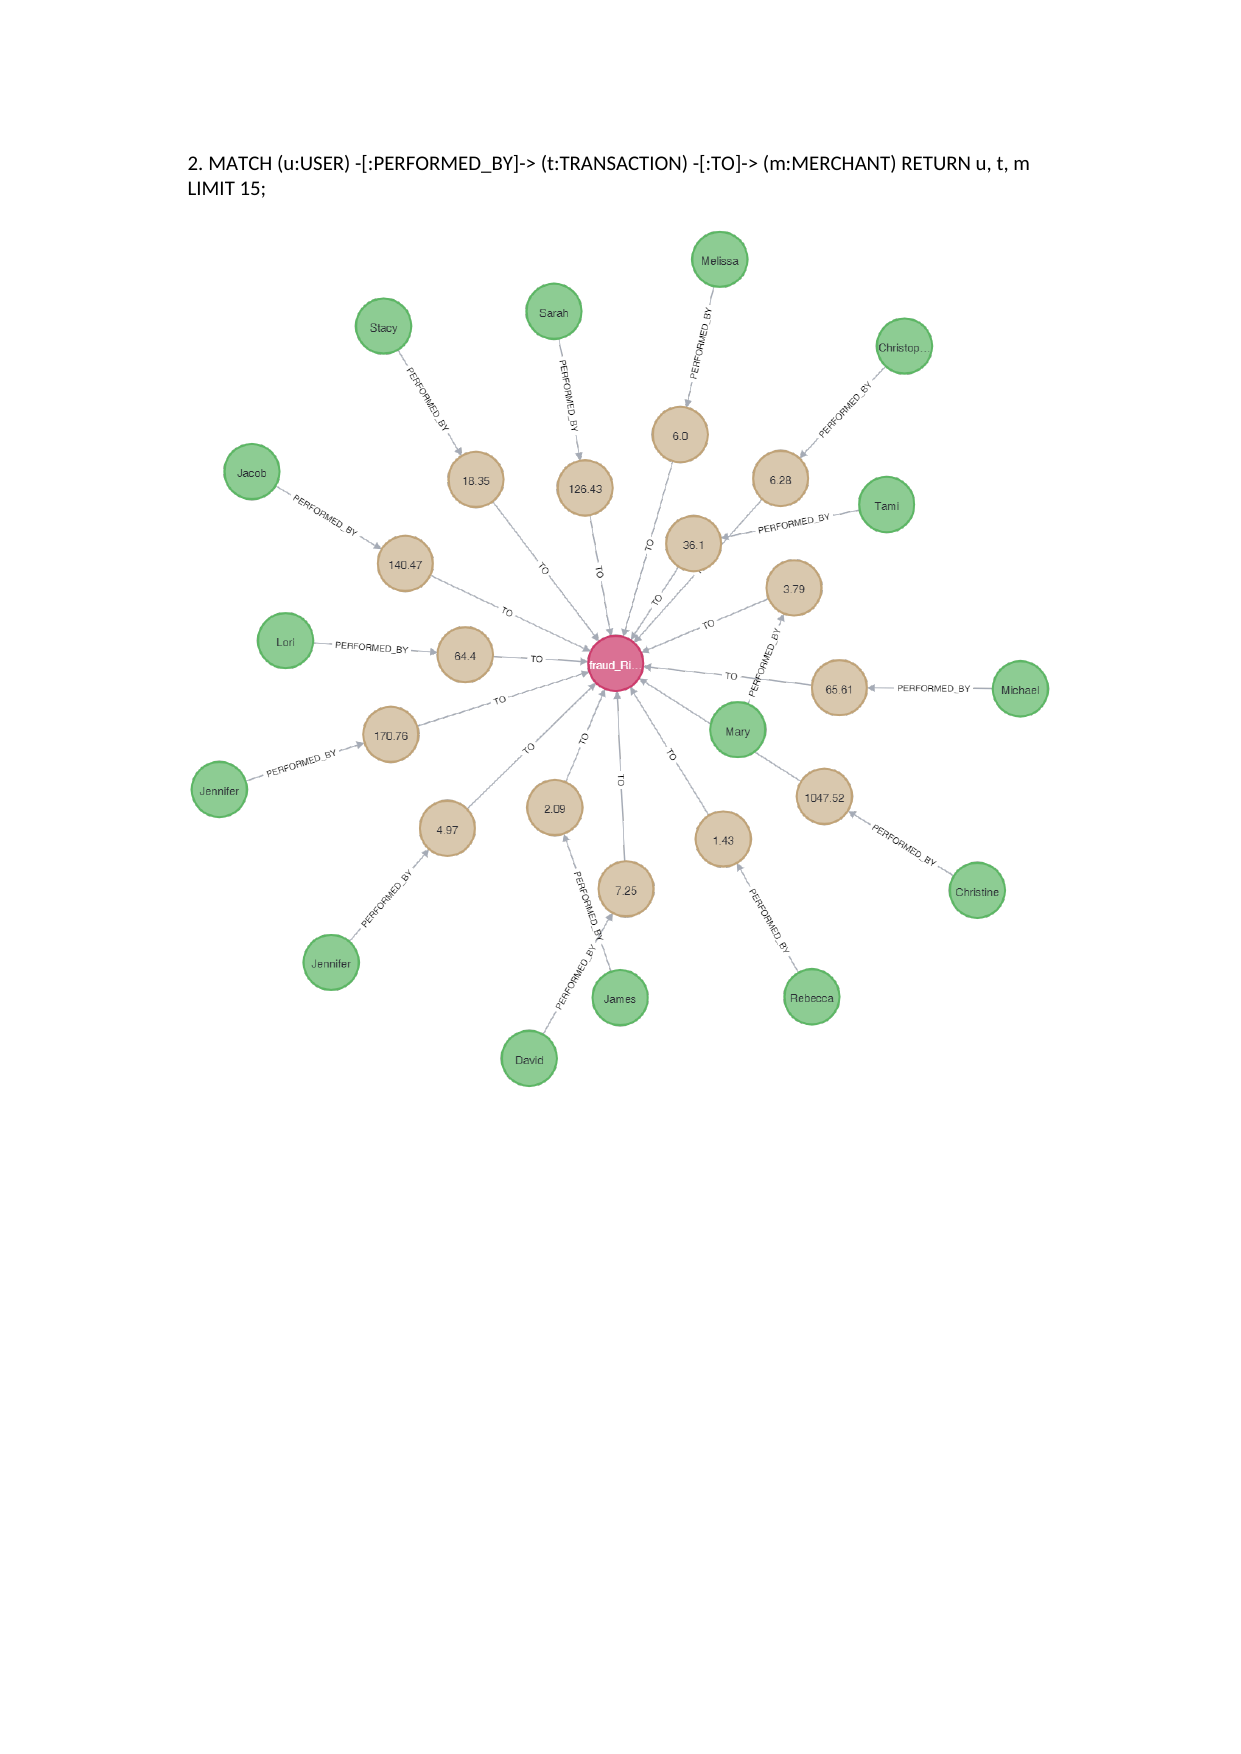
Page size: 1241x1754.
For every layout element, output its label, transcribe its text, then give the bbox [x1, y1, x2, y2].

list MATCH (u:USER) -[:PERFORMED_BY]-> (t:TRANSACTION) -[:TO]-> (m:MERCHANT) RETURN u, t, m LIMIT 15; [187, 150, 1053, 201]
picture [187, 226, 1052, 1091]
